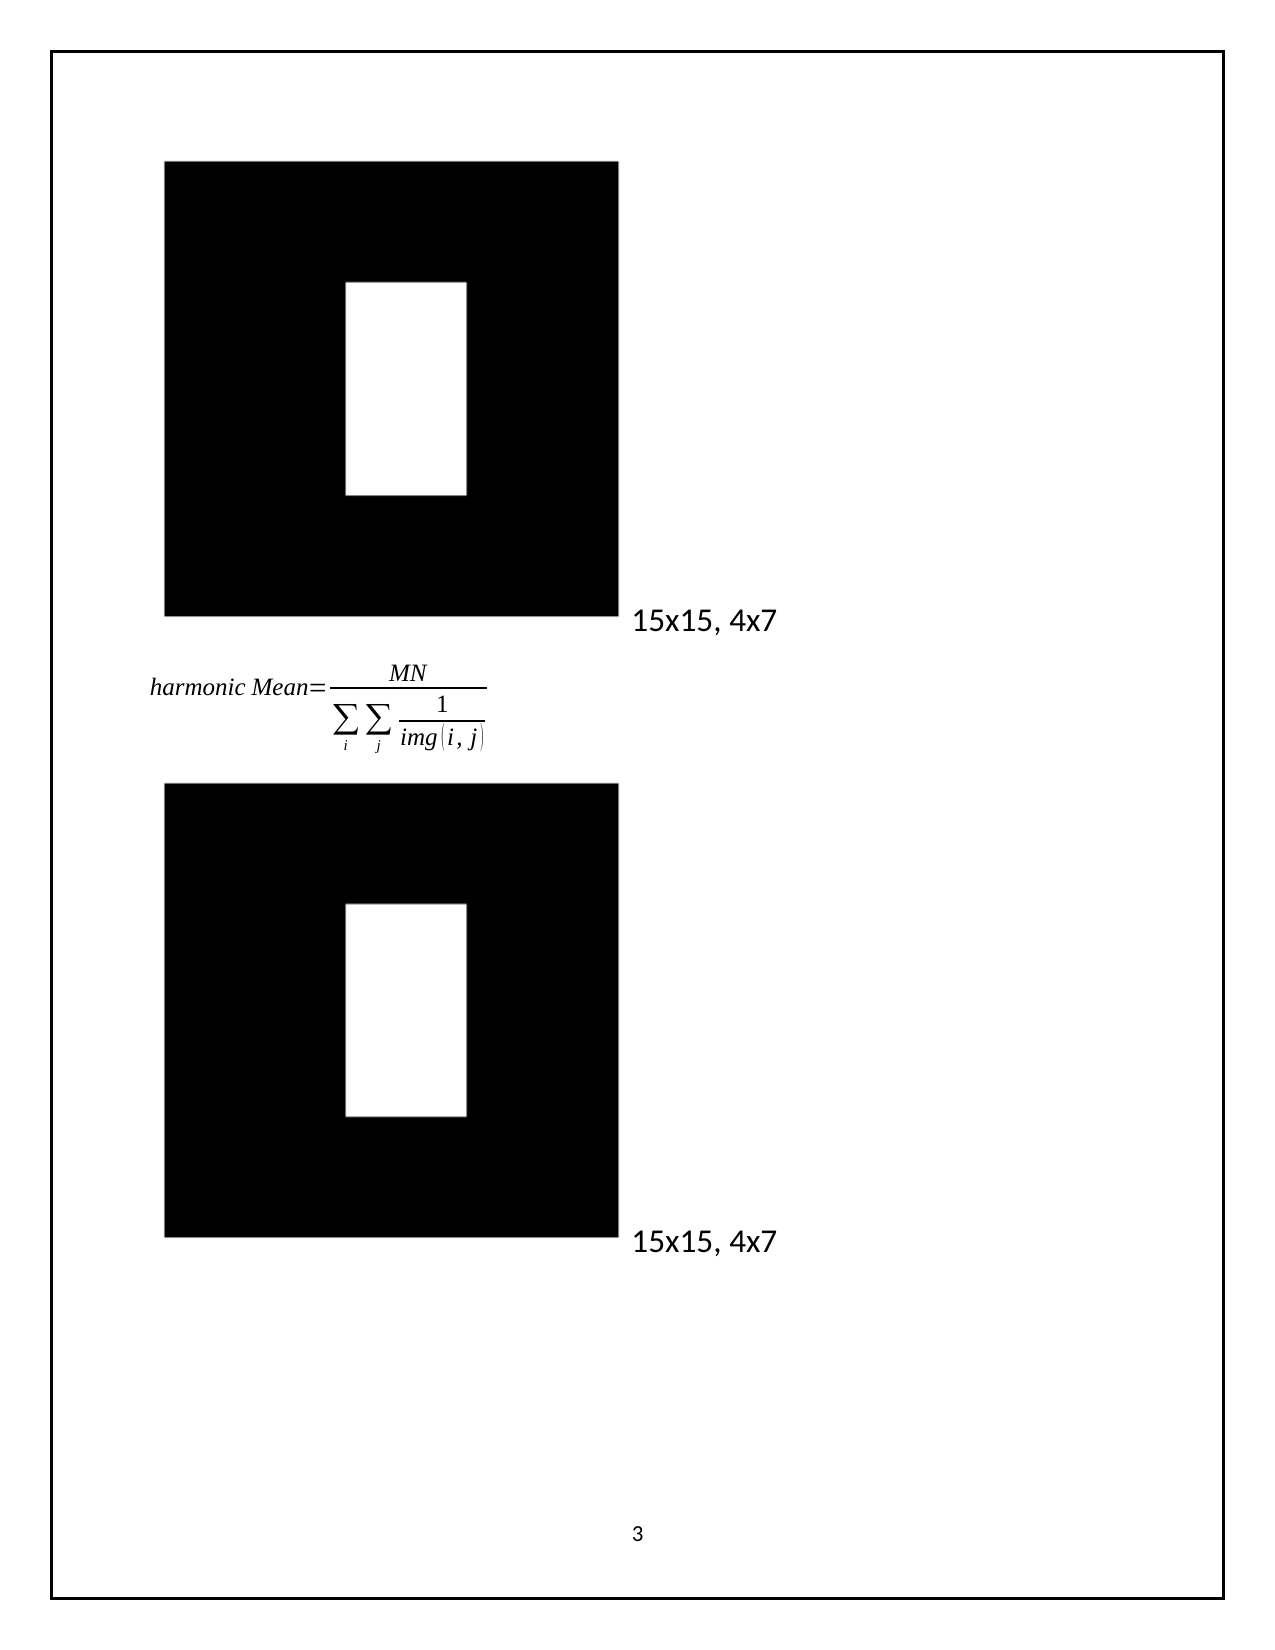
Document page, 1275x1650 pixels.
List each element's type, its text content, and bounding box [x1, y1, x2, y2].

picture [150, 771, 632, 1253]
picture [150, 150, 632, 632]
